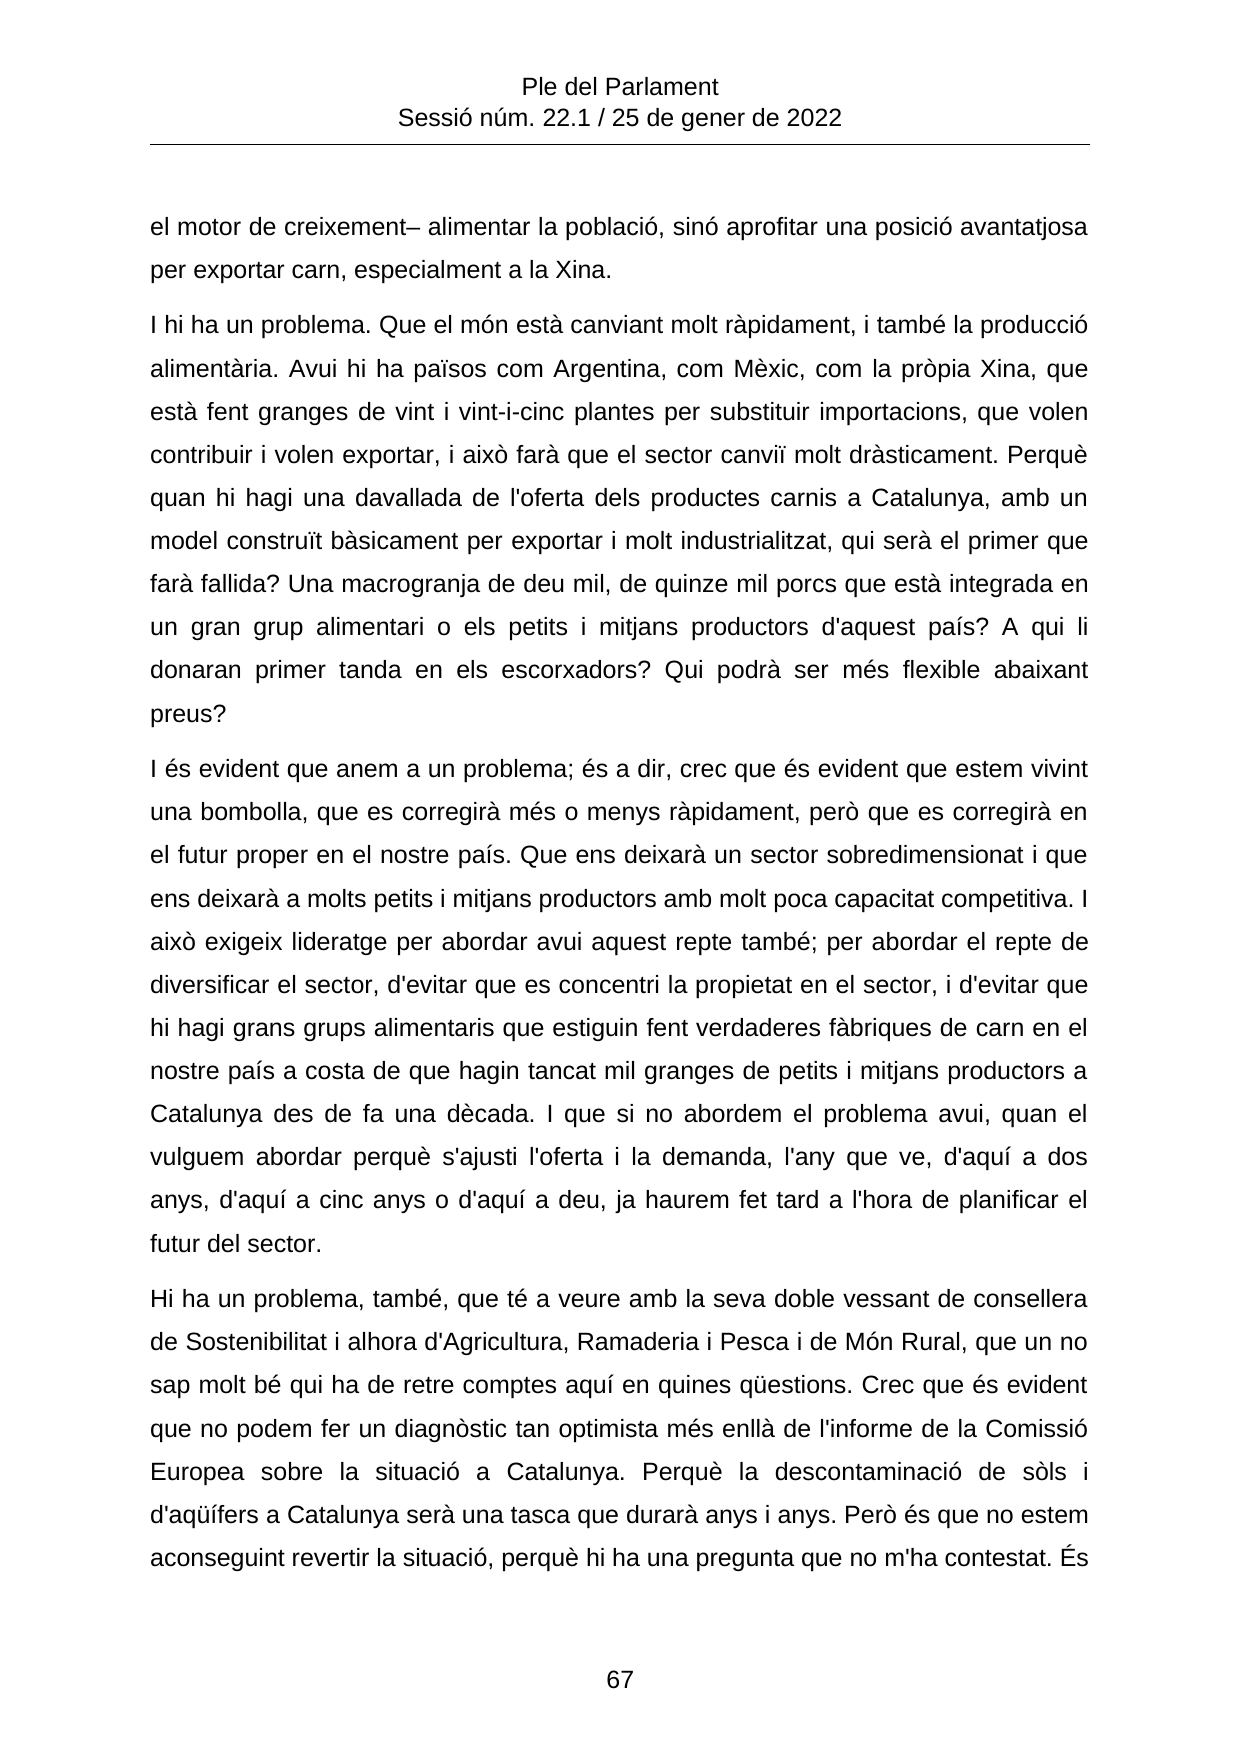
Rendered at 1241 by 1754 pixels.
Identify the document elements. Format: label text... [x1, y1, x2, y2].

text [150, 1284, 1090, 1572]
text I és evident que anem a un problema; és a dir, crec que és evident que estem vivint una bombolla, que es corregirà més o menys ràpidament, però que es corregirà en el futur proper en el nostre país. Que ens deixarà un sector sobredimensionat i que ens deixarà a molts petits i mitjans productors amb molt poca capacitat competitiva. I això exigeix lideratge per abordar avui aquest repte també; per abordar el repte de diversificar el sector, d'evitar que es concentri la propietat en el sector, i d'evitar que hi hagi grans grups alimentaris que estiguin fent verdaderes fàbriques de carn en el nostre país a costa de que hagin tancat mil granges de petits i mitjans productors a Catalunya des de fa una dècada. I que si no abordem el problema avui, quan el vulguem abordar perquè s'ajusti l'oferta i la demanda, l'any que ve, d'aquí a dos anys, d'aquí a cinc anys o d'aquí a deu, ja haurem fet tard a l'hora de planificar el futur del sector. [150, 754, 1090, 1257]
text I hi ha un problema. Que el món està canviant molt ràpidament, i també la producció alimentària. Avui hi ha països com Argentina, com Mèxic, com la pròpia Xina, que està fent granges de vint i vint-i-cinc plantes per substituir importacions, que volen contribuir i volen exportar, i això farà que el sector canviï molt dràsticament. Perquè quan hi hagi una davallada de l'oferta dels productes carnis a Catalunya, amb un model construït bàsicament per exportar i molt industrialitzat, qui serà el primer que farà fallida? Una macrogranja de deu mil, de quinze mil porcs que està integrada en un gran grup alimentari o els petits i mitjans productors d'aquest país? A qui li donaran primer tanda en els escorxadors? Qui podrà ser més flexible abaixant preus? [150, 311, 1090, 727]
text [150, 212, 1090, 284]
